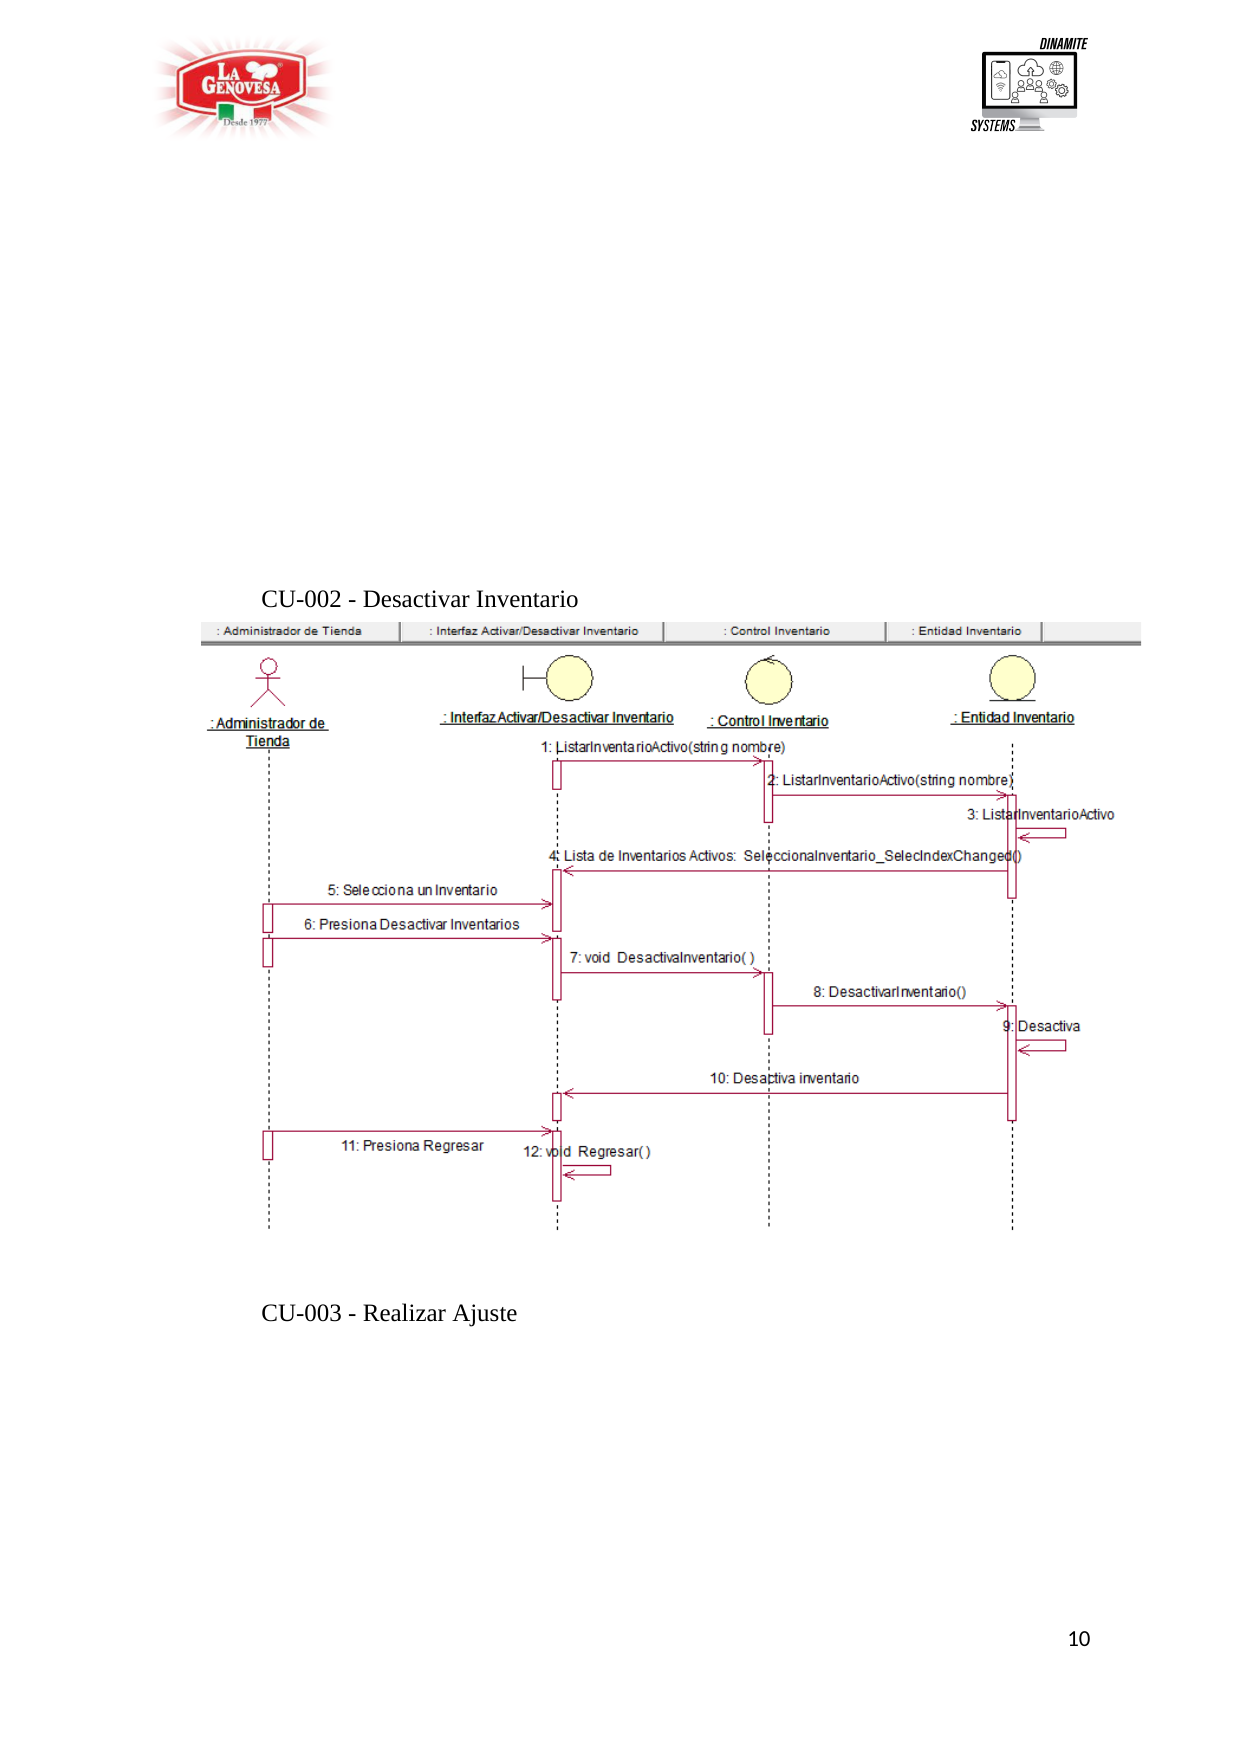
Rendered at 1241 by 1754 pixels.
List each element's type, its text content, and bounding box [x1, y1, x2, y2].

picture [969, 27, 1091, 149]
picture [180, 63, 307, 114]
picture [201, 622, 1142, 1236]
list CU-002 - Desactivar Inventario [261, 584, 1090, 613]
list CU-003 - Realizar Ajuste [261, 1298, 1090, 1327]
